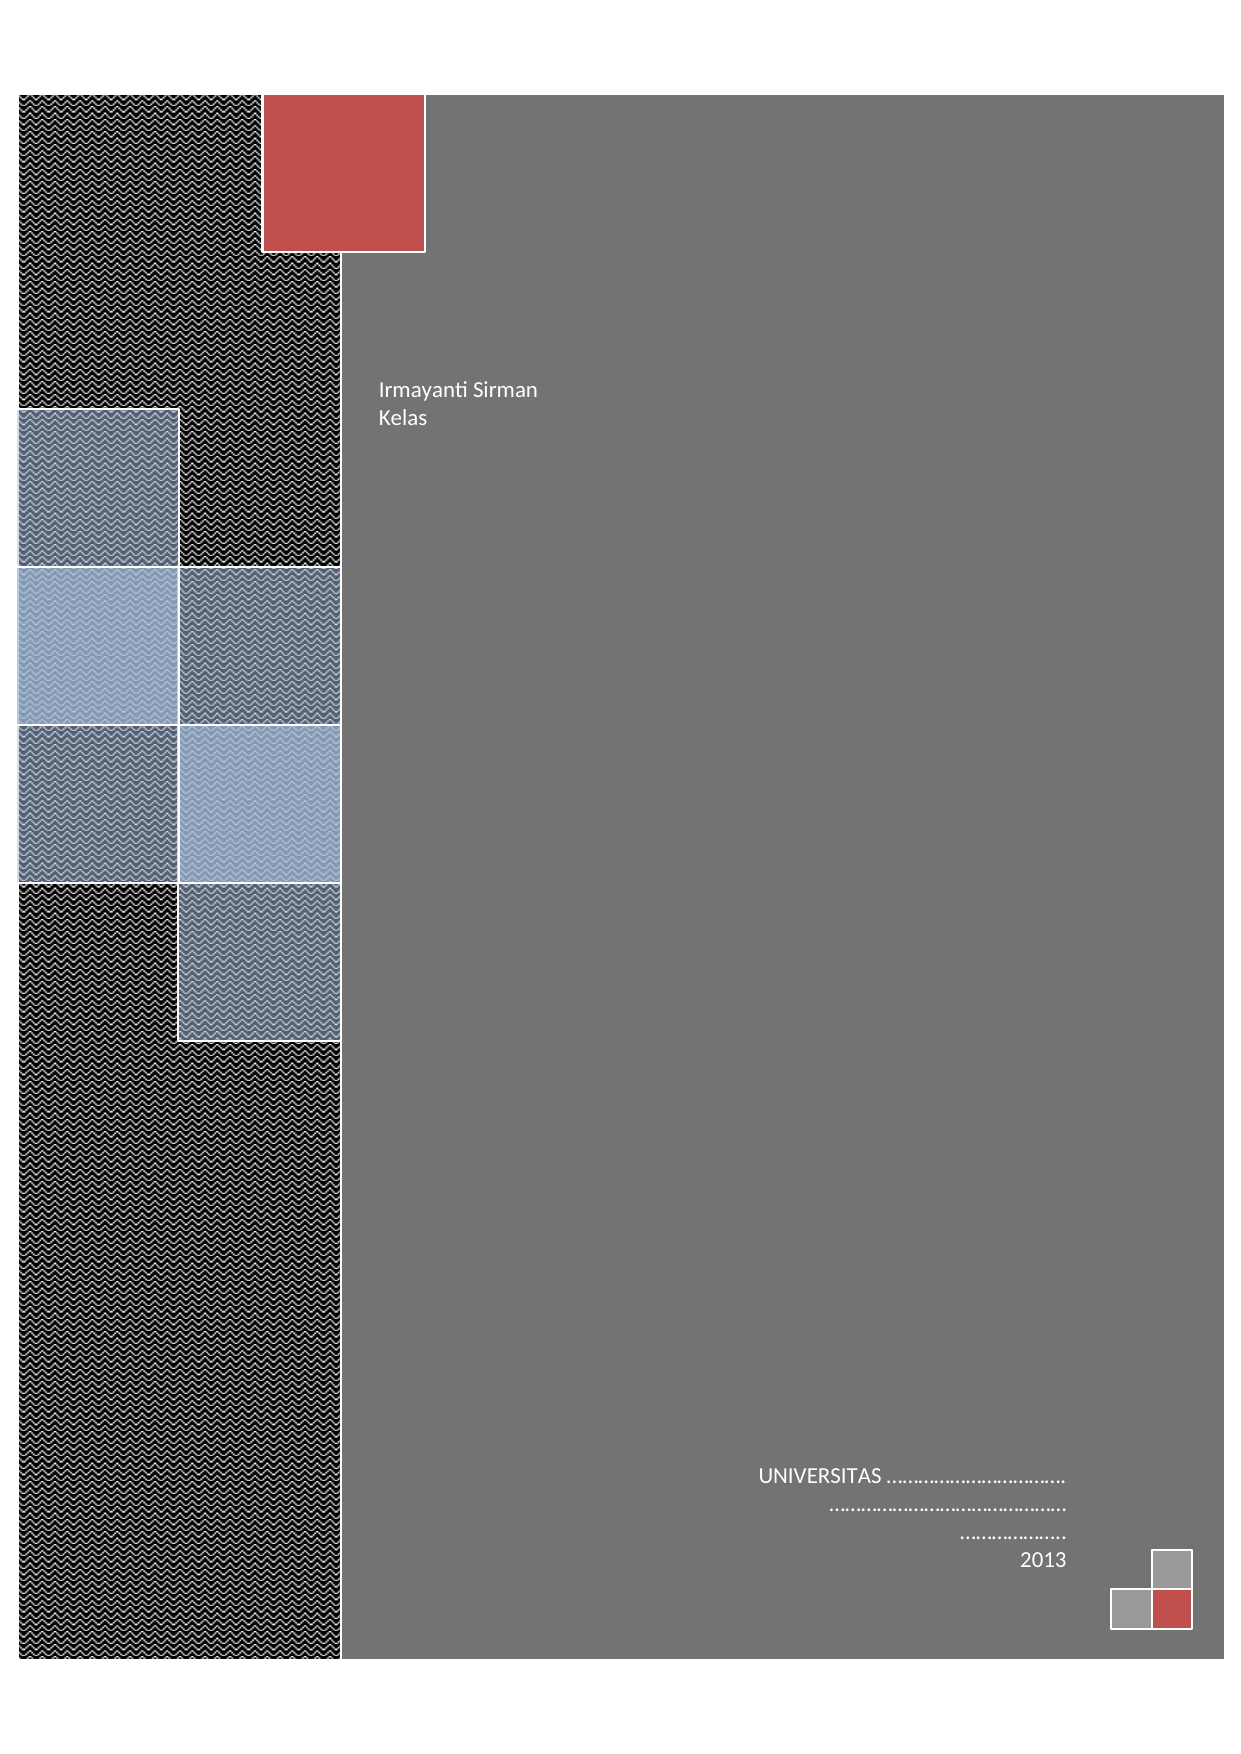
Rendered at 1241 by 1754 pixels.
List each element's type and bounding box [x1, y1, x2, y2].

picture [19, 884, 340, 1659]
picture [19, 95, 340, 566]
